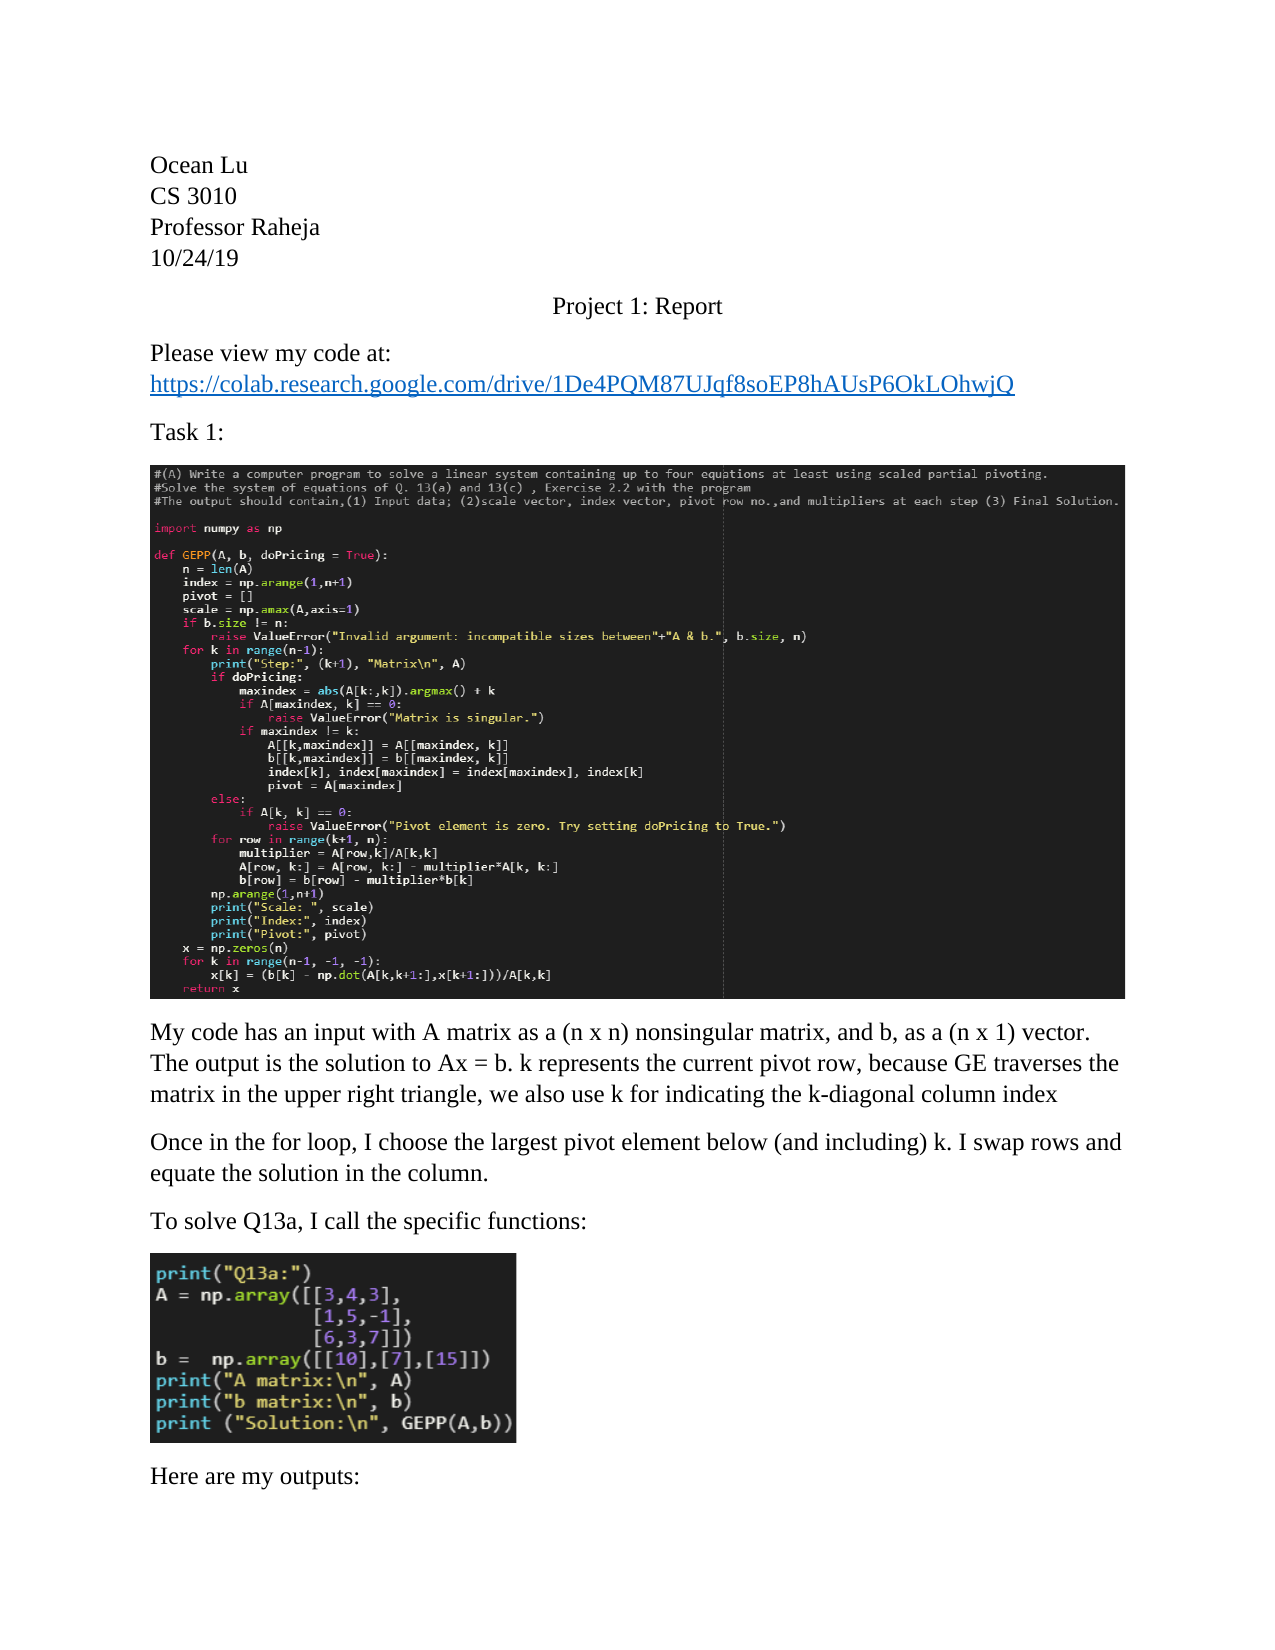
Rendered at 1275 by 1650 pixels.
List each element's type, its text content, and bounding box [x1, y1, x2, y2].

text Project 1: Report [150, 291, 1125, 319]
text Please view my code at: https://colab.research.google.com/drive/1De4PQM87UJqf8soEP8hAUsP6OkLOhwjQ [150, 338, 1125, 398]
text To solve Q13a, I call the specific functions: [150, 1206, 1125, 1235]
text Ocean Lu CS 3010 Professor Raheja 10/24/19 [150, 150, 1125, 272]
picture [150, 465, 1125, 999]
text Here are my outputs: [150, 1461, 1125, 1490]
text My code has an input with A matrix as a (n x n) nonsingular matrix, and b, as a (n x 1) vector. The output is the solution to Ax = b. k represents the current pivot row, because GE traverses the matrix in the upper right triangle, we also use k for indicating the k-diagonal column index [150, 1017, 1125, 1108]
picture [150, 1253, 517, 1443]
text Task 1: [150, 417, 1125, 446]
text Once in the for loop, I choose the largest pivot element below (and including) k. I swap rows and equate the solution in the column. [150, 1127, 1125, 1187]
